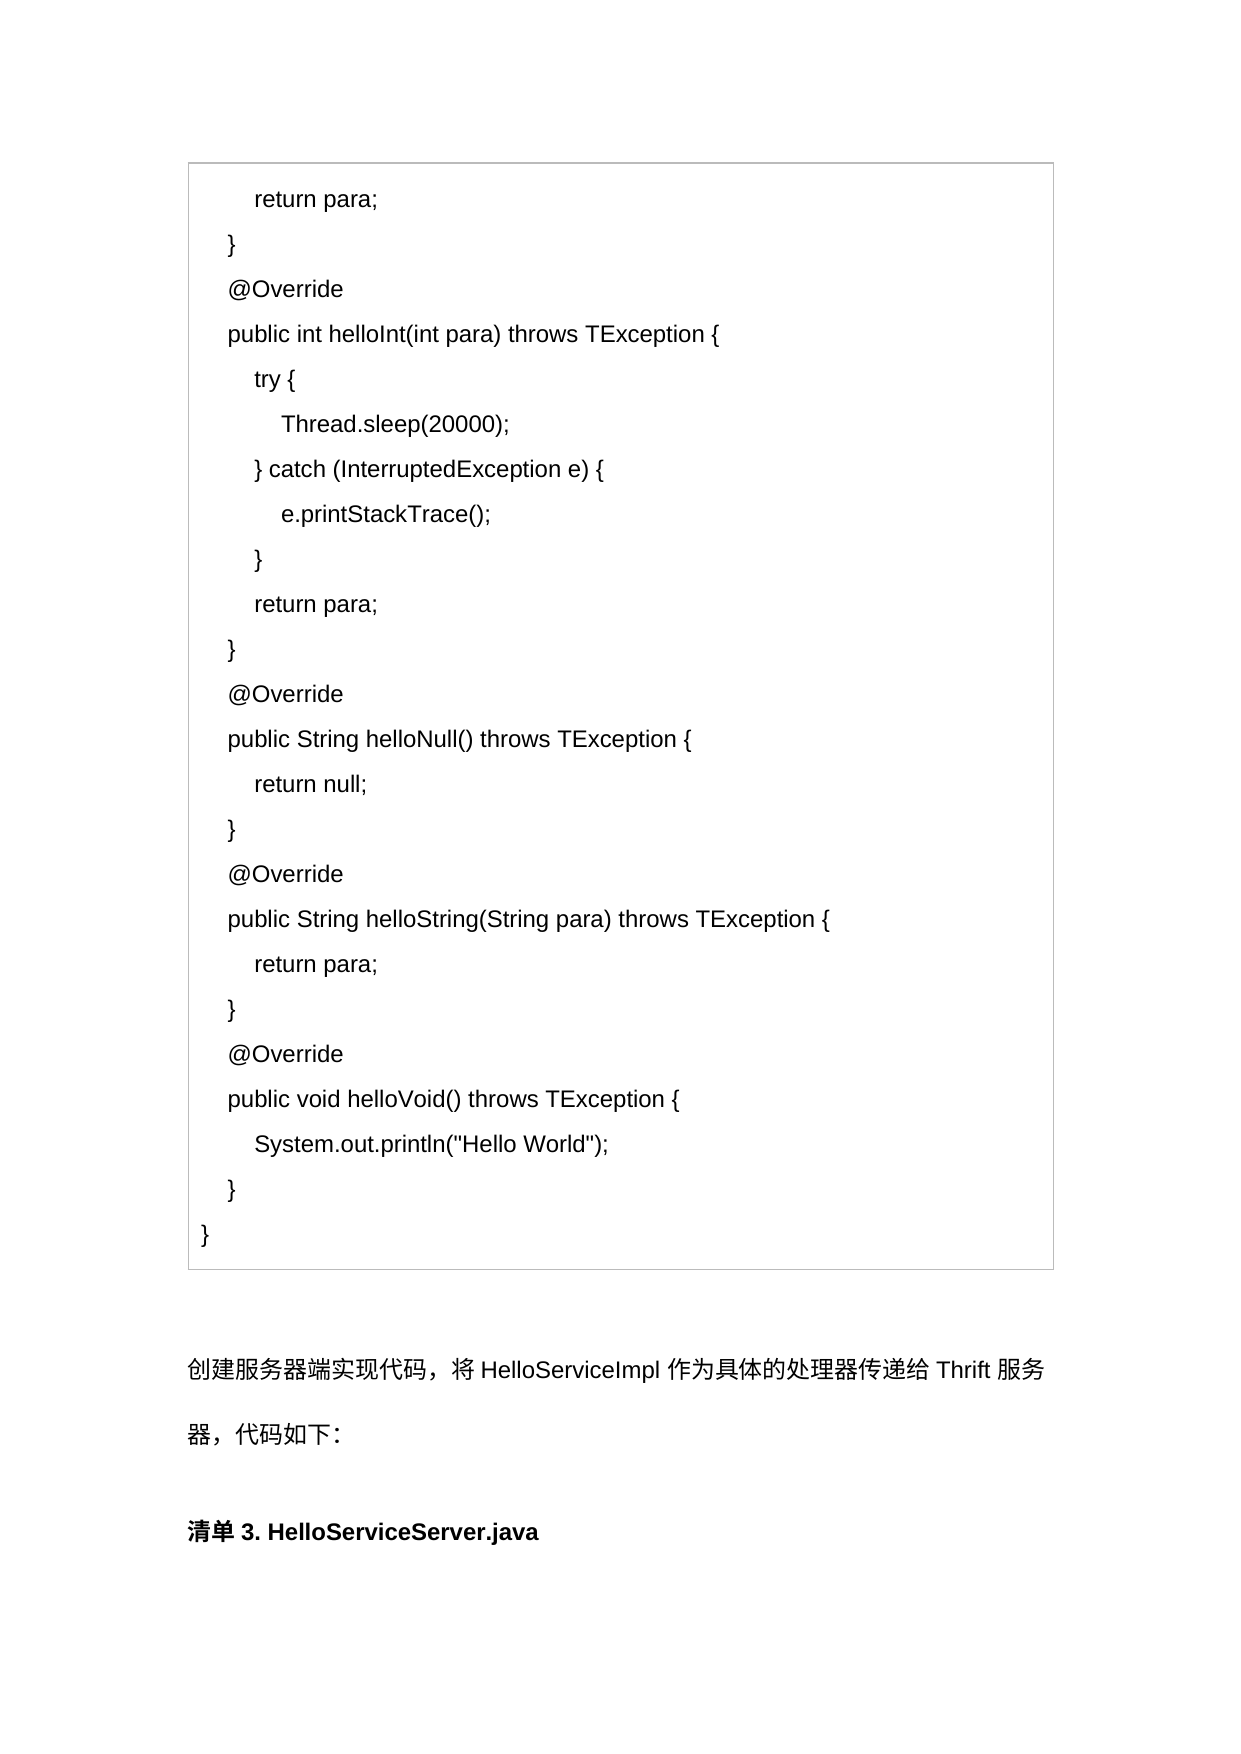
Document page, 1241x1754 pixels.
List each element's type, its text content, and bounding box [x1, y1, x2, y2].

text 创建服务器端实现代码，将 HelloServiceImpl 作为具体的处理器传递给 Thrift 服务器，代码如下： [187, 1335, 1053, 1465]
text 清单 3. HelloServiceServer.java [187, 1465, 1053, 1563]
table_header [189, 164, 1053, 1268]
